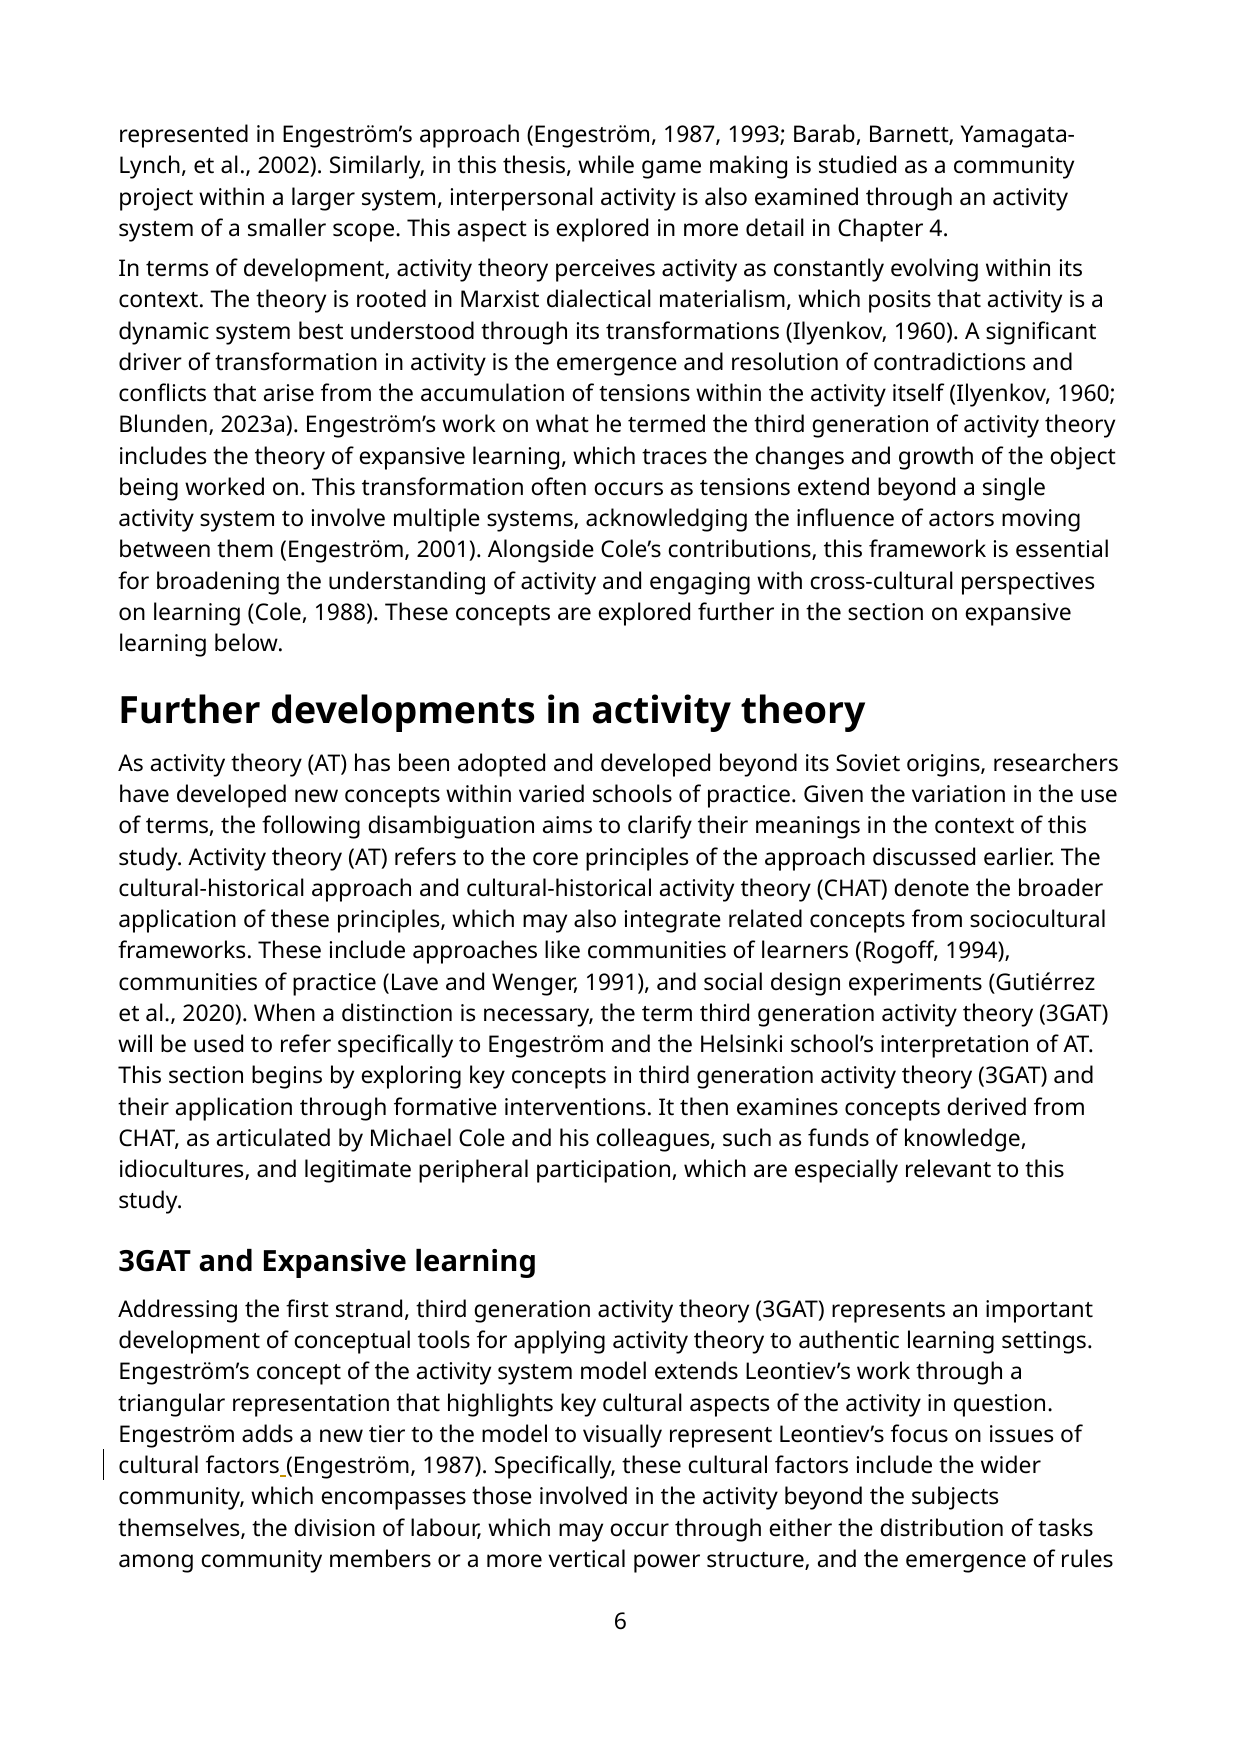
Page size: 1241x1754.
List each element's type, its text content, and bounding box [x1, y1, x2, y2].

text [118, 1293, 1122, 1574]
text As activity theory (AT) has been adopted and developed beyond its Soviet origins, researchers have developed new concepts within varied schools of practice. Given the variation in the use of terms, the following disambiguation aims to clarify their meanings in the context of this study. Activity theory (AT) refers to the core principles of the approach discussed earlier. The cultural-historical approach and cultural-historical activity theory (CHAT) denote the broader application of these principles, which may also integrate related concepts from sociocultural frameworks. These include approaches like communities of learners (Rogoff, 1994), communities of practice (Lave and Wenger, 1991), and social design experiments (Gutiérrez et al., 2020). When a distinction is necessary, the term third generation activity theory (3GAT) will be used to refer specifically to Engeström and the Helsinki school’s interpretation of AT. This section begins by exploring key concepts in third generation activity theory (3GAT) and their application through formative interventions. It then examines concepts derived from CHAT, as articulated by Michael Cole and his colleagues, such as funds of knowledge, idiocultures, and legitimate peripheral participation, which are especially relevant to this study. [118, 747, 1122, 1216]
text In terms of development, activity theory perceives activity as constantly evolving within its context. The theory is rooted in Marxist dialectical materialism, which posits that activity is a dynamic system best understood through its transformations (Ilyenkov, 1960). A significant driver of transformation in activity is the emergence and resolution of contradictions and conflicts that arise from the accumulation of tensions within the activity itself (Ilyenkov, 1960; Blunden, 2023a). Engeström’s work on what he termed the third generation of activity theory includes the theory of expansive learning, which traces the changes and growth of the object being worked on. This transformation often occurs as tensions extend beyond a single activity system to involve multiple systems, acknowledging the influence of actors moving between them (Engeström, 2001). Alongside Cole’s contributions, this framework is essential for broadening the understanding of activity and engaging with cross-cultural perspectives on learning (Cole, 1988). These concepts are explored further in the section on expansive learning below. [118, 252, 1122, 658]
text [118, 118, 1122, 243]
subtitle 3GAT and Expansive learning [118, 1241, 1122, 1280]
subtitle Further developments in activity theory [118, 683, 1122, 734]
